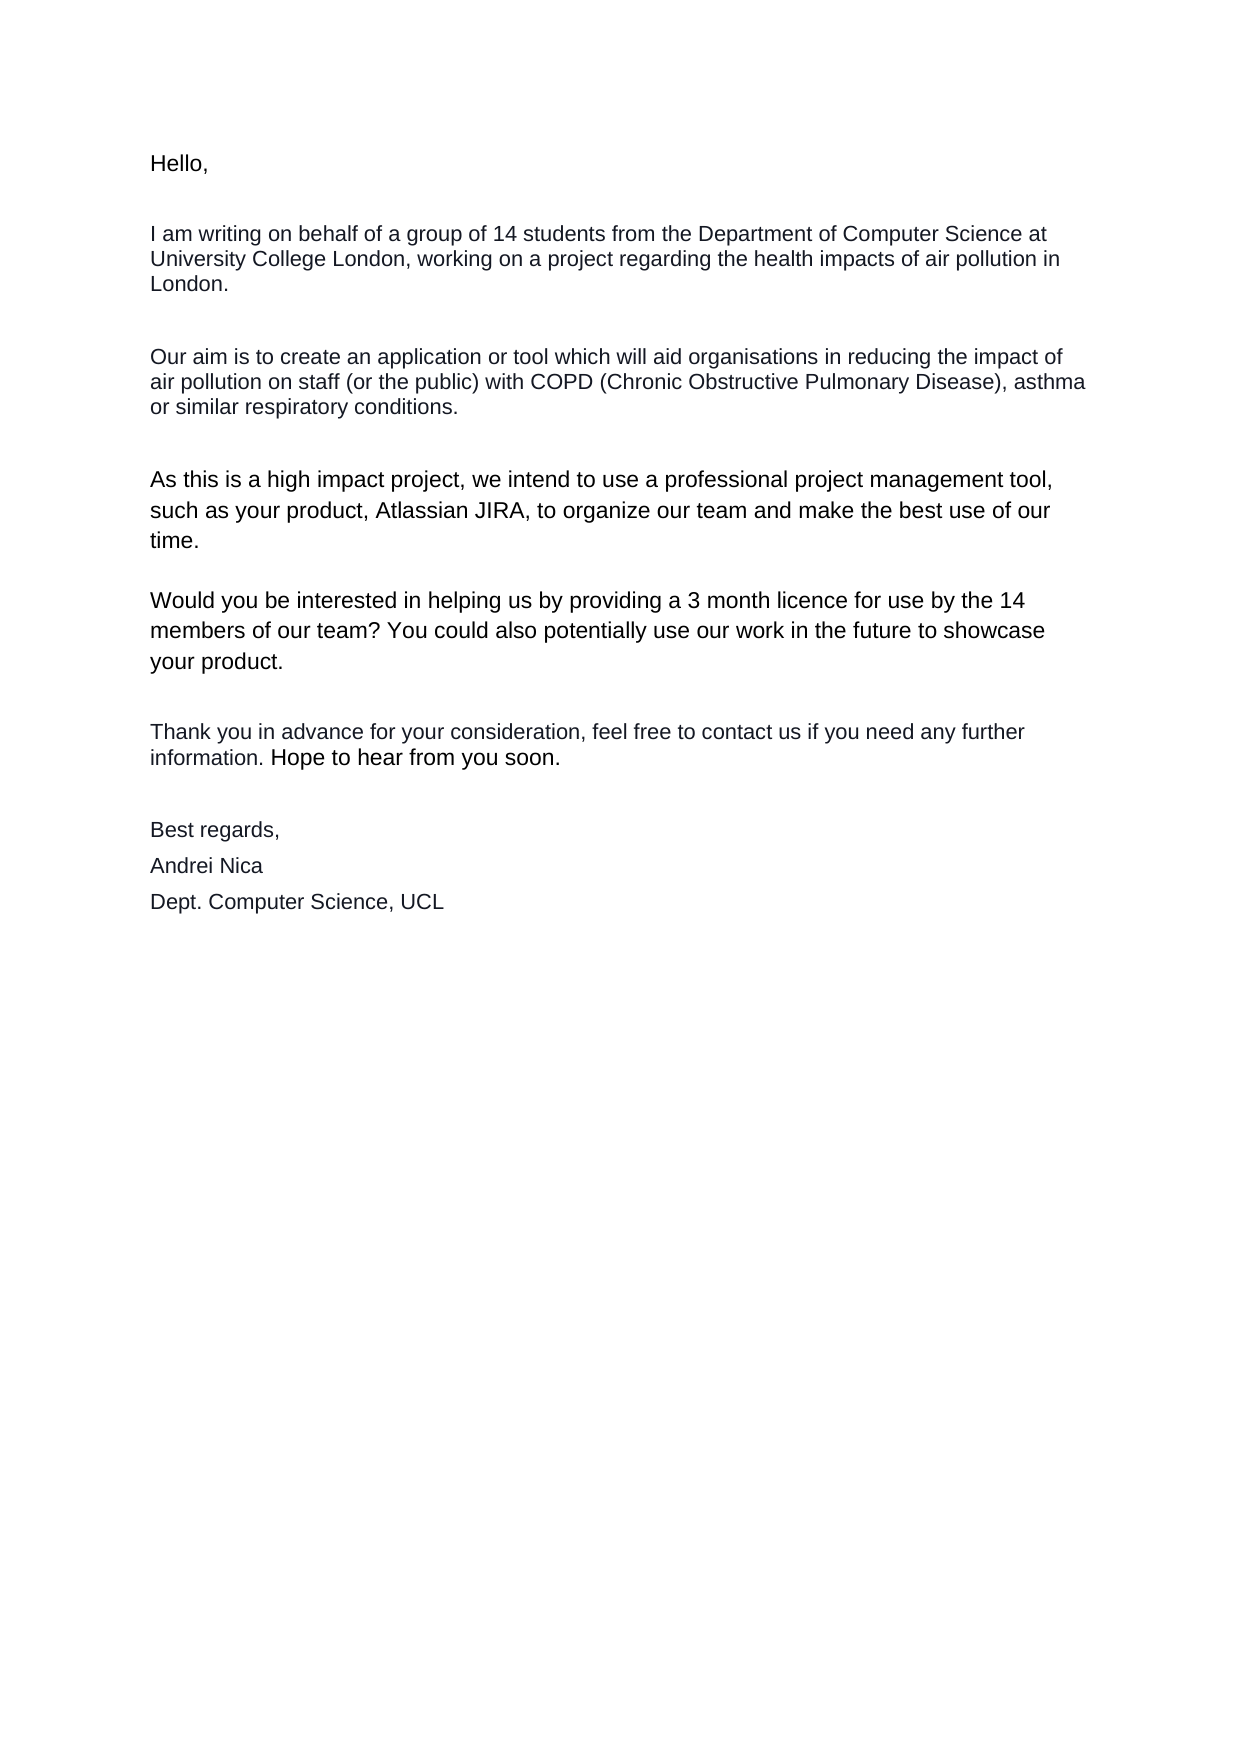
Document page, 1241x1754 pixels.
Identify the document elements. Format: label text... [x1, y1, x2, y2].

text Andrei Nica [150, 853, 1090, 878]
text Would you be interested in helping us by providing a 3 month licence for use by the 14 members of our team? You could also potentially use our work in the future to showcase your product. [150, 587, 1090, 674]
text I am writing on behalf of a group of 14 students from the Department of Computer Science at University College London, working on a project regarding the health impacts of air pollution in London. [150, 221, 1090, 296]
text Our aim is to create an application or tool which will aid organisations in reducing the impact of air pollution on staff (or the public) with COPD (Chronic Obstructive Pulmonary Disease), asthma or similar respiratory conditions. [150, 344, 1090, 419]
text Thank you in advance for your consideration, feel free to contact us if you need any further information. Hope to hear from you soon. [150, 718, 1090, 770]
text As this is a high impact project, we intend to use a professional project management tool, such as your product, Atlassian JIRA, to organize our team and make the best use of our time. [150, 466, 1090, 553]
text Best regards, [150, 817, 1090, 842]
text Hello, [150, 150, 1090, 176]
text Dept. Computer Science, UCL [150, 888, 1090, 914]
